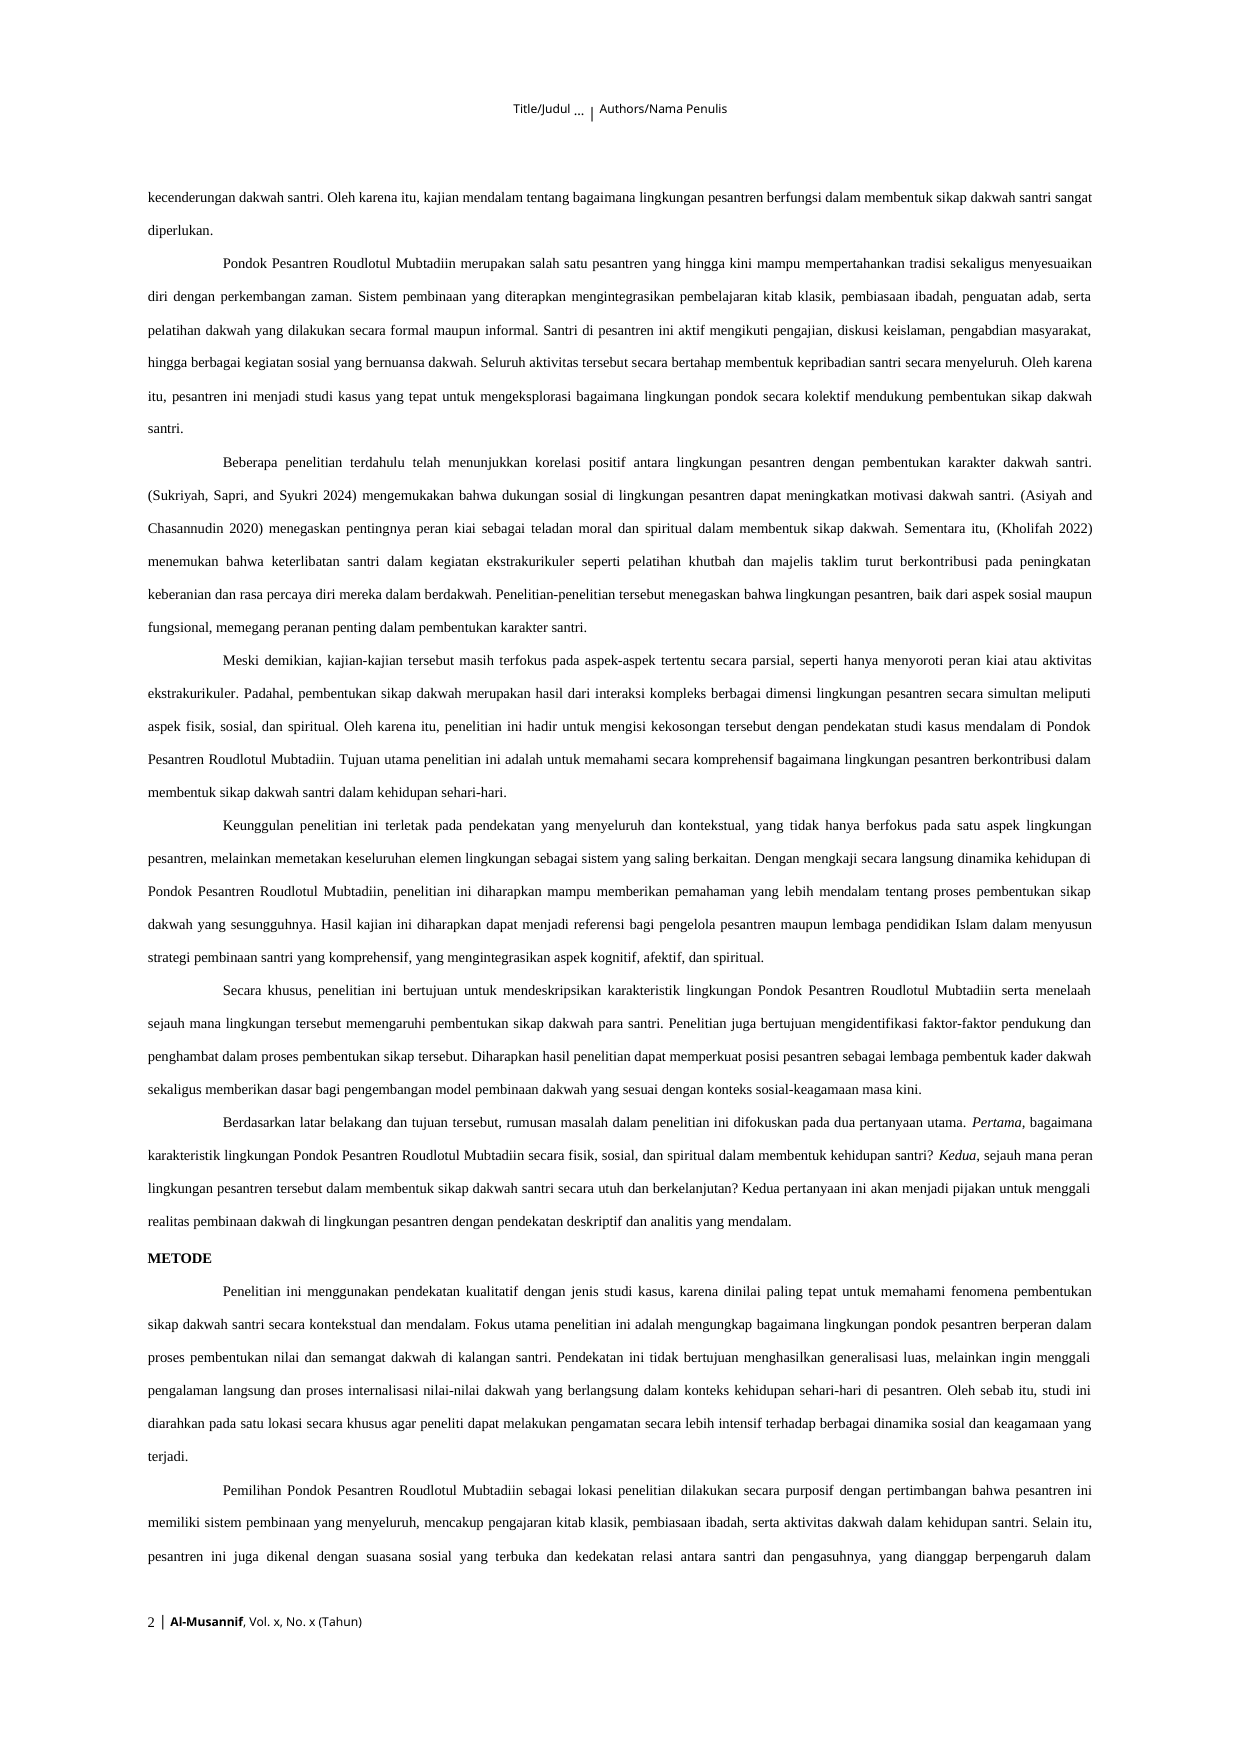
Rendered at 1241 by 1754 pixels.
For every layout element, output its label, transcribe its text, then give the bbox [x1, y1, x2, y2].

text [148, 177, 1092, 239]
text Penelitian ini menggunakan pendekatan kualitatif dengan jenis studi kasus, karena dinilai paling tepat untuk memahami fenomena pembentukan sikap dakwah santri secara kontekstual dan mendalam. Fokus utama penelitian ini adalah mengungkap bagaimana lingkungan pondok pesantren berperan dalam proses pembentukan nilai dan semangat dakwah di kalangan santri. Pendekatan ini tidak bertujuan menghasilkan generalisasi luas, melainkan ingin menggali pengalaman langsung dan proses internalisasi nilai-nilai dakwah yang berlangsung dalam konteks kehidupan sehari-hari di pesantren. Oleh sebab itu, studi ini diarahkan pada satu lokasi secara khusus agar peneliti dapat melakukan pengamatan secara lebih intensif terhadap berbagai dinamika sosial dan keagamaan yang terjadi. [148, 1271, 1092, 1465]
text Berdasarkan latar belakang dan tujuan tersebut, rumusan masalah dalam penelitian ini difokuskan pada dua pertanyaan utama. Pertama, bagaimana karakteristik lingkungan Pondok Pesantren Roudlotul Mubtadiin secara fisik, sosial, dan spiritual dalam membentuk kehidupan santri? Kedua, sejauh mana peran lingkungan pesantren tersebut dalam membentuk sikap dakwah santri secara utuh dan berkelanjutan? Kedua pertanyaan ini akan menjadi pijakan untuk menggali realitas pembinaan dakwah di lingkungan pesantren dengan pendekatan deskriptif dan analitis yang mendalam. [148, 1102, 1092, 1229]
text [148, 1469, 1092, 1564]
text Meski demikian, kajian-kajian tersebut masih terfokus pada aspek-aspek tertentu secara parsial, seperti hanya menyoroti peran kiai atau aktivitas ekstrakurikuler. Padahal, pembentukan sikap dakwah merupakan hasil dari interaksi kompleks berbagai dimensi lingkungan pesantren secara simultan meliputi aspek fisik, sosial, dan spiritual. Oleh karena itu, penelitian ini hadir untuk mengisi kekosongan tersebut dengan pendekatan studi kasus mendalam di Pondok Pesantren Roudlotul Mubtadiin. Tujuan utama penelitian ini adalah untuk memahami secara komprehensif bagaimana lingkungan pesantren berkontribusi dalam membentuk sikap dakwah santri dalam kehidupan sehari-hari. [148, 639, 1092, 800]
text Pondok Pesantren Roudlotul Mubtadiin merupakan salah satu pesantren yang hingga kini mampu mempertahankan tradisi sekaligus menyesuaikan diri dengan perkembangan zaman. Sistem pembinaan yang diterapkan mengintegrasikan pembelajaran kitab klasik, pembiasaan ibadah, penguatan adab, serta pelatihan dakwah yang dilakukan secara formal maupun informal. Santri di pesantren ini aktif mengikuti pengajian, diskusi keislaman, pengabdian masyarakat, hingga berbagai kegiatan sosial yang bernuansa dakwah. Seluruh aktivitas tersebut secara bertahap membentuk kepribadian santri secara menyeluruh. Oleh karena itu, pesantren ini menjadi studi kasus yang tepat untuk mengeksplorasi bagaimana lingkungan pondok secara kolektif mendukung pembentukan sikap dakwah santri. [148, 243, 1092, 437]
text Beberapa penelitian terdahulu telah menunjukkan korelasi positif antara lingkungan pesantren dengan pembentukan karakter dakwah santri. (Sukriyah, Sapri, and Syukri 2024) mengemukakan bahwa dukungan sosial di lingkungan pesantren dapat meningkatkan motivasi dakwah santri. (Asiyah and Chasannudin 2020) menegaskan pentingnya peran kiai sebagai teladan moral dan spiritual dalam membentuk sikap dakwah. Sementara itu, (Kholifah 2022) menemukan bahwa keterlibatan santri dalam kegiatan ekstrakurikuler seperti pelatihan khutbah dan majelis taklim turut berkontribusi pada peningkatan keberanian dan rasa percaya diri mereka dalam berdakwah. Penelitian-penelitian tersebut menegaskan bahwa lingkungan pesantren, baik dari aspek sosial maupun fungsional, memegang peranan penting dalam pembentukan karakter santri. [148, 441, 1092, 635]
text METODE [147, 1238, 1092, 1267]
text Secara khusus, penelitian ini bertujuan untuk mendeskripsikan karakteristik lingkungan Pondok Pesantren Roudlotul Mubtadiin serta menelaah sejauh mana lingkungan tersebut memengaruhi pembentukan sikap dakwah para santri. Penelitian juga bertujuan mengidentifikasi faktor-faktor pendukung dan penghambat dalam proses pembentukan sikap tersebut. Diharapkan hasil penelitian dapat memperkuat posisi pesantren sebagai lembaga pembentuk kader dakwah sekaligus memberikan dasar bagi pengembangan model pembinaan dakwah yang sesuai dengan konteks sosial-keagamaan masa kini. [148, 970, 1092, 1097]
text Keunggulan penelitian ini terletak pada pendekatan yang menyeluruh dan kontekstual, yang tidak hanya berfokus pada satu aspek lingkungan pesantren, melainkan memetakan keseluruhan elemen lingkungan sebagai sistem yang saling berkaitan. Dengan mengkaji secara langsung dinamika kehidupan di Pondok Pesantren Roudlotul Mubtadiin, penelitian ini diharapkan mampu memberikan pemahaman yang lebih mendalam tentang proses pembentukan sikap dakwah yang sesungguhnya. Hasil kajian ini diharapkan dapat menjadi referensi bagi pengelola pesantren maupun lembaga pendidikan Islam dalam menyusun strategi pembinaan santri yang komprehensif, yang mengintegrasikan aspek kognitif, afektif, dan spiritual. [148, 804, 1092, 965]
